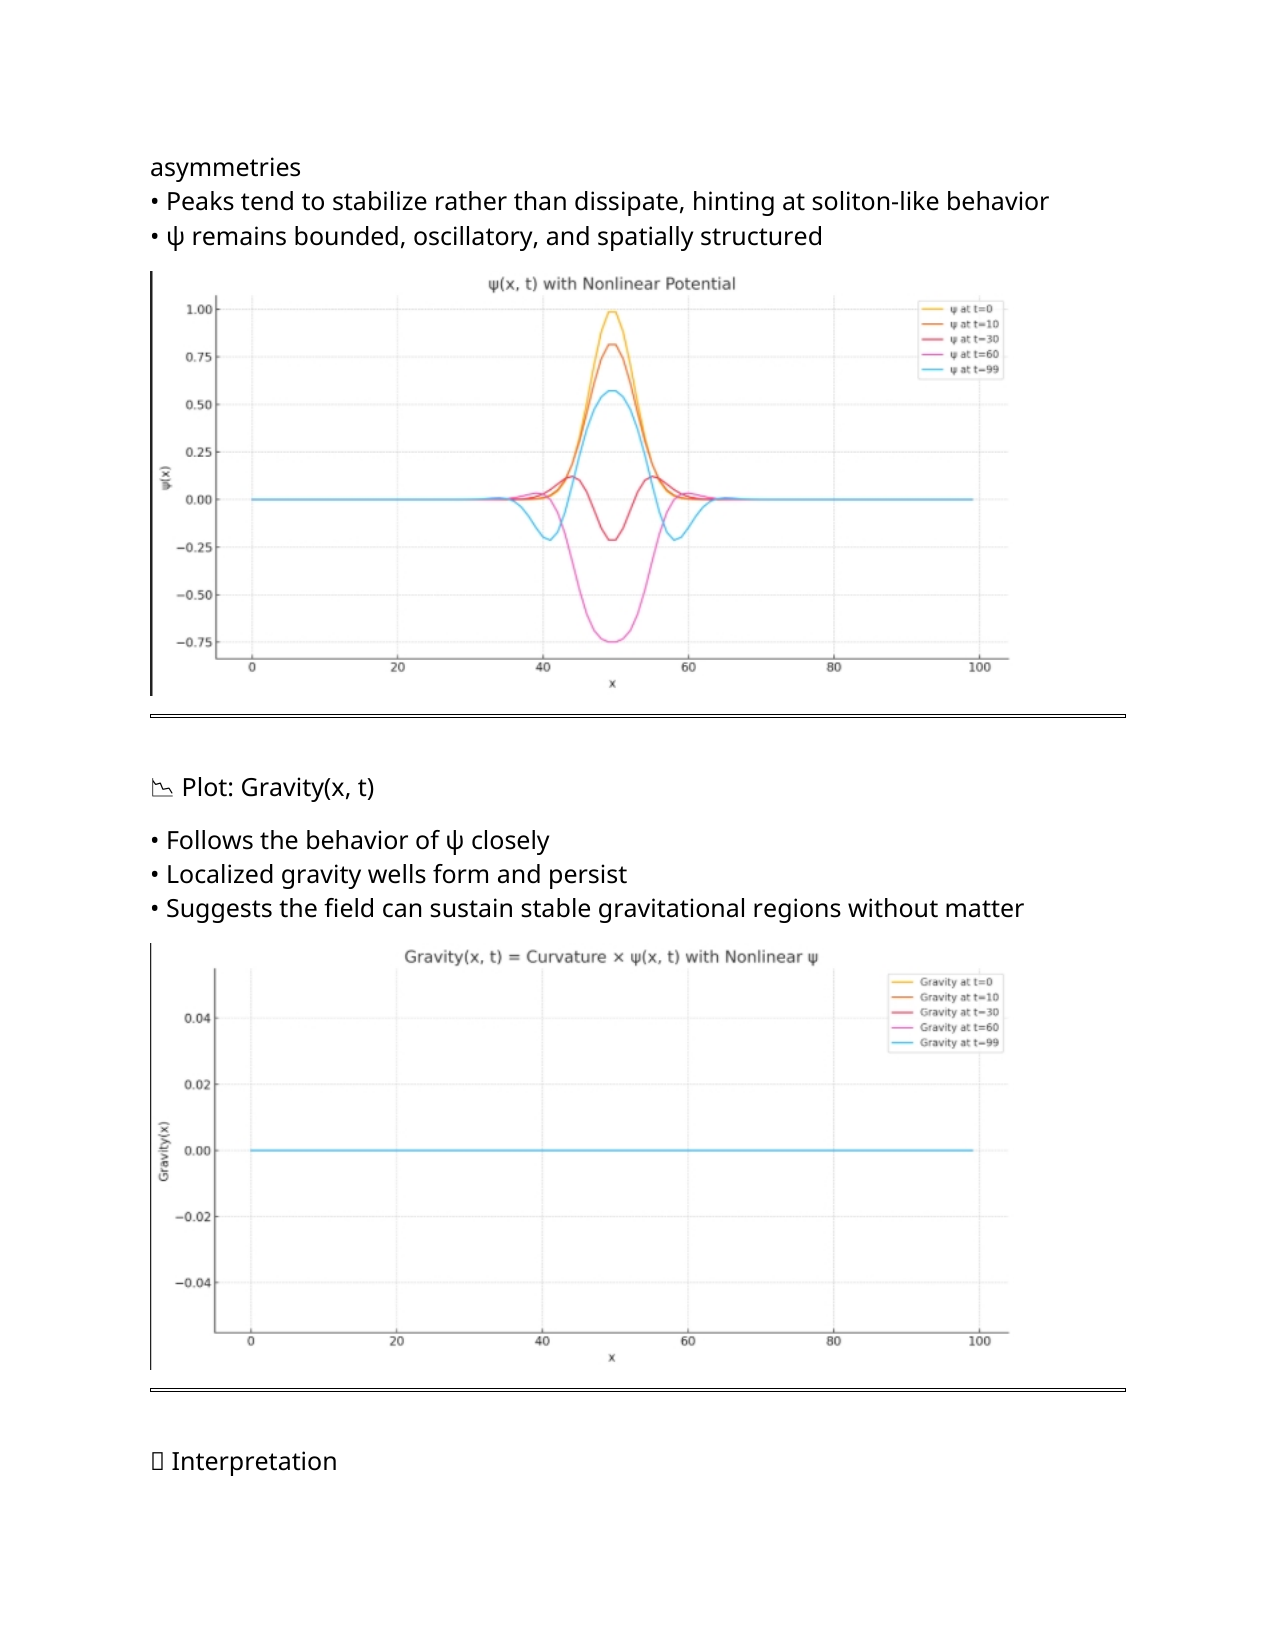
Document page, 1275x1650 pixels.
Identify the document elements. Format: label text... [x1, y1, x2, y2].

picture [150, 943, 1014, 1370]
text 🧠 Interpretation [150, 1443, 1125, 1478]
picture [150, 271, 1014, 696]
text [150, 150, 1125, 252]
text • Follows the behavior of ψ closely • Localized gravity wells form and persist • Suggests the field can sustain stable gravitational regions without matter [150, 822, 1125, 924]
text 📉 Plot: Gravity(x, t) [150, 769, 1125, 804]
